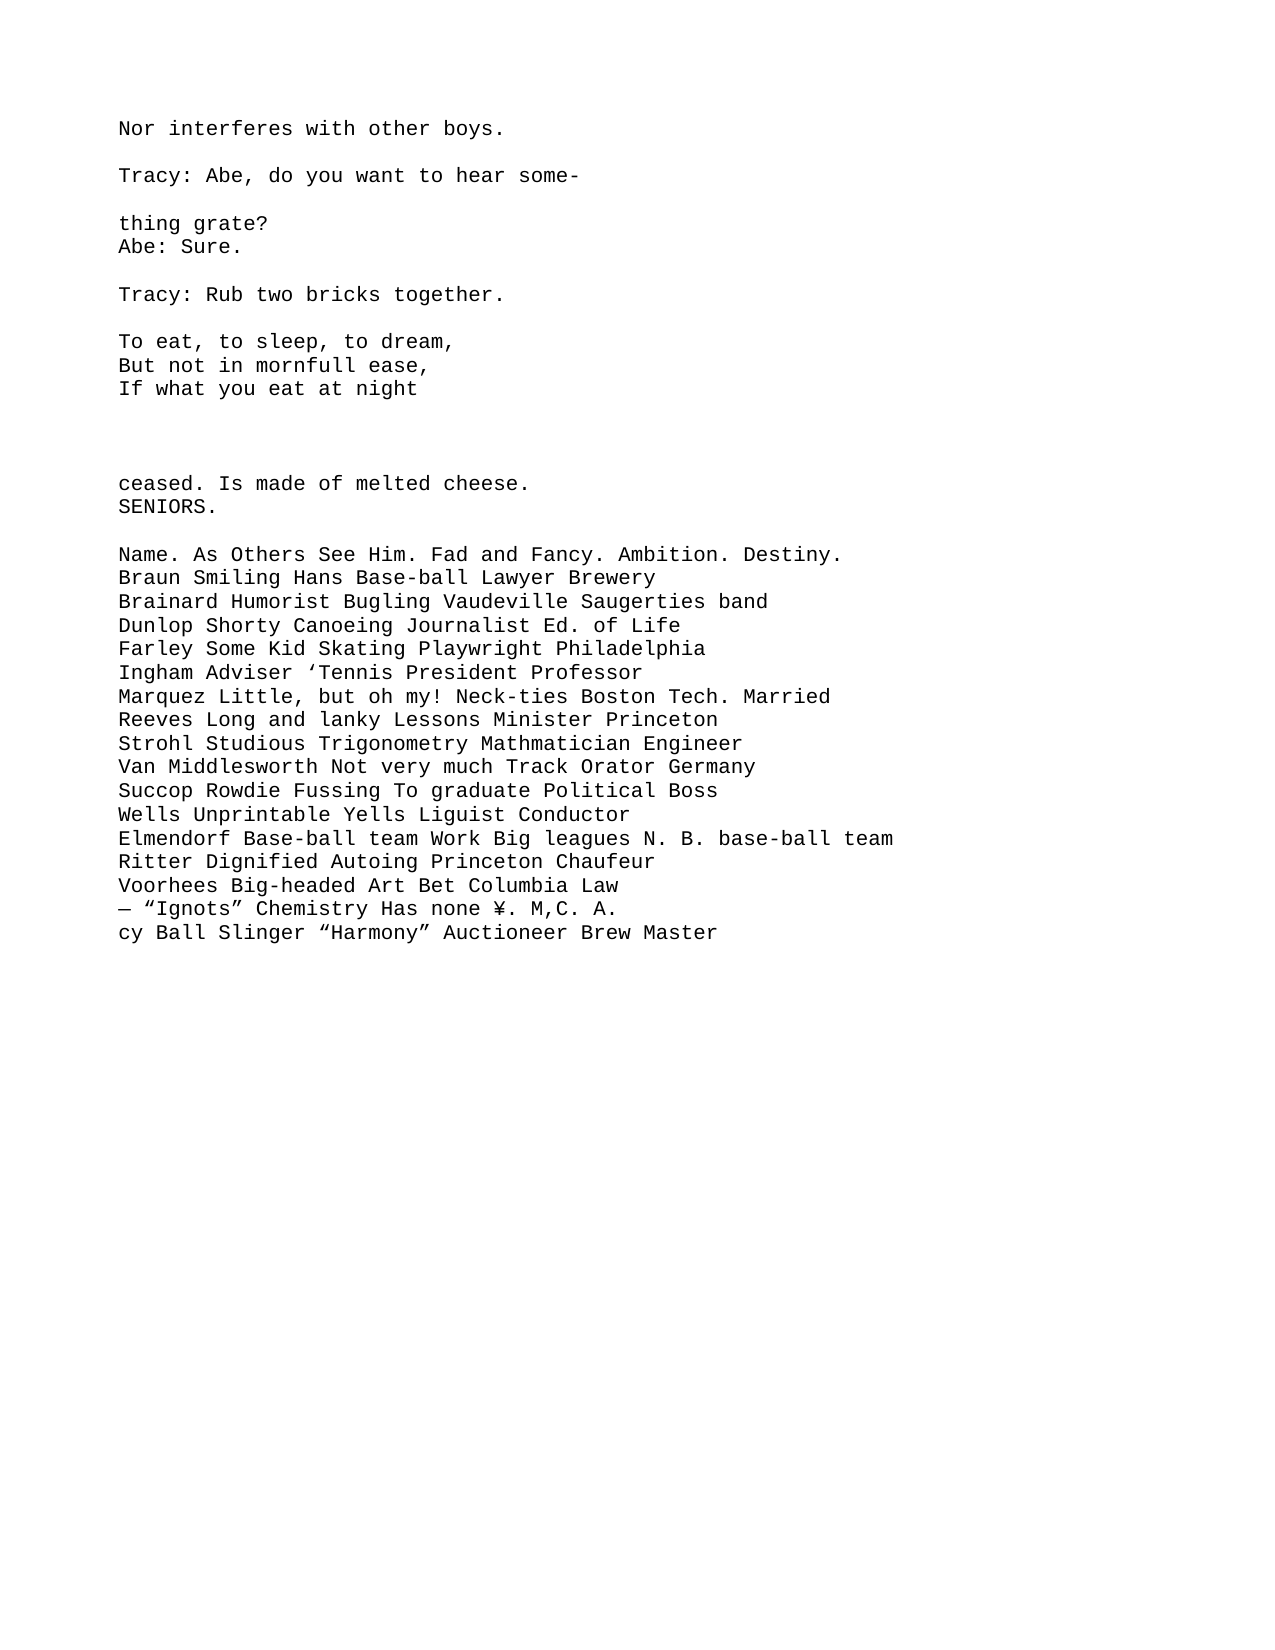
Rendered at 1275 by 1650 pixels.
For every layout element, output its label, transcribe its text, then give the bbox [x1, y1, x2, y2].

text — “Ignots” Chemistry Has none ¥. M,C. A. [118, 898, 1157, 922]
text Name. As Others See Him. Fad and Fancy. Ambition. Destiny. [118, 544, 1157, 567]
text Wells Unprintable Yells Liguist Conductor [118, 804, 1157, 827]
text Succop Rowdie Fussing To graduate Political Boss [118, 780, 1157, 804]
text Dunlop Shorty Canoeing Journalist Ed. of Life [118, 615, 1157, 638]
text But not in mornfull ease, [118, 354, 1157, 378]
text cy Ball Slinger “Harmony” Auctioneer Brew Master [118, 922, 1157, 946]
text Braun Smiling Hans Base-ball Lawyer Brewery [118, 567, 1157, 591]
text Abe: Sure. [118, 236, 1157, 260]
text SENIORS. [118, 496, 1157, 520]
text Brainard Humorist Bugling Vaudeville Saugerties band [118, 591, 1157, 615]
text Voorhees Big-headed Art Bet Columbia Law [118, 875, 1157, 898]
text Marquez Little, but oh my! Neck-ties Boston Tech. Married [118, 686, 1157, 709]
text Ingham Adviser ‘Tennis President Professor [118, 662, 1157, 686]
text If what you eat at night [118, 378, 1157, 402]
text Farley Some Kid Skating Playwright Philadelphia [118, 638, 1157, 662]
text Reeves Long and lanky Lessons Minister Princeton [118, 709, 1157, 733]
text Van Middlesworth Not very much Track Orator Germany [118, 757, 1157, 780]
text Nor interferes with other boys. [118, 118, 1157, 142]
text To eat, to sleep, to dream, [118, 331, 1157, 354]
text Tracy: Rub two bricks together. [118, 284, 1157, 307]
text thing grate? [118, 213, 1157, 236]
text Elmendorf Base-ball team Work Big leagues N. B. base-ball team [118, 827, 1157, 851]
text ceased. Is made of melted cheese. [118, 473, 1157, 496]
text Tracy: Abe, do you want to hear some- [118, 165, 1157, 189]
text Strohl Studious Trigonometry Mathmatician Engineer [118, 733, 1157, 757]
text Ritter Dignified Autoing Princeton Chaufeur [118, 851, 1157, 875]
